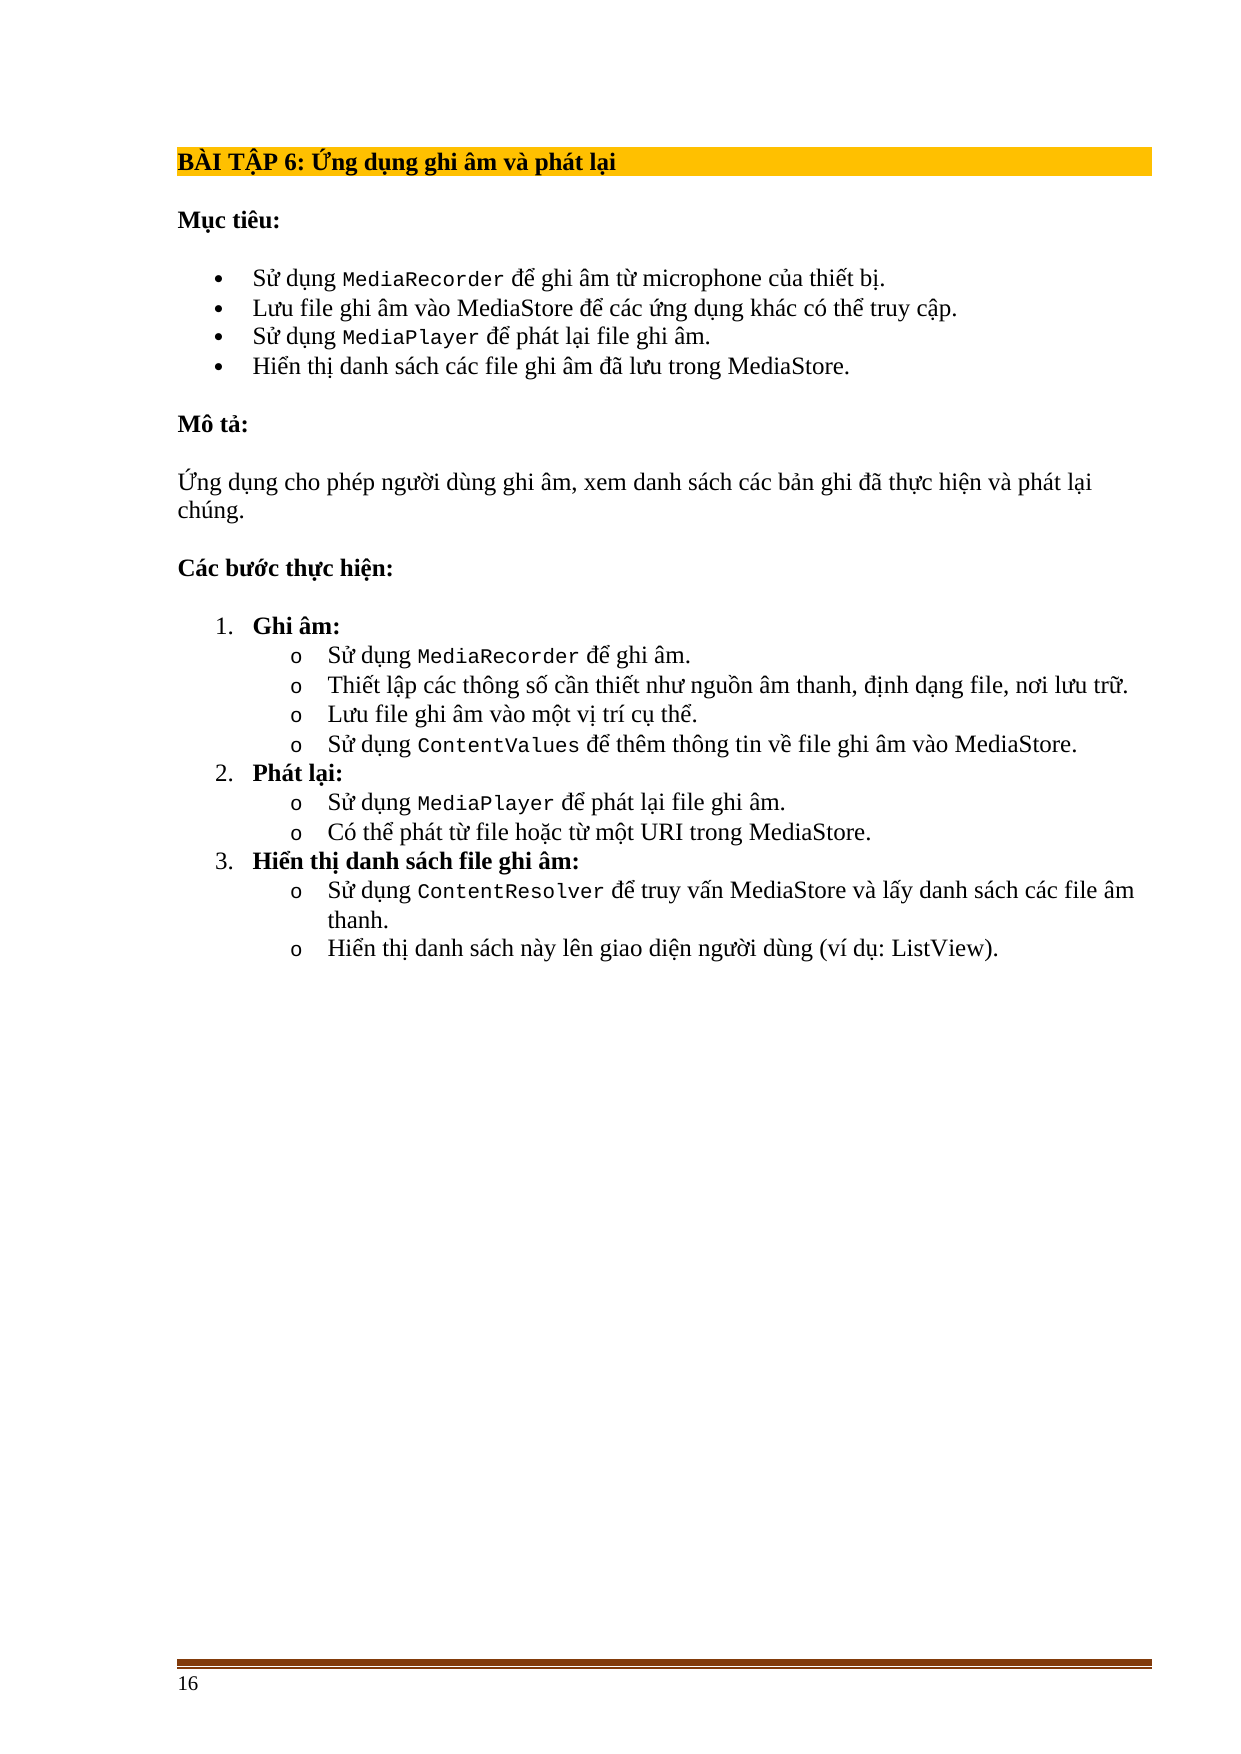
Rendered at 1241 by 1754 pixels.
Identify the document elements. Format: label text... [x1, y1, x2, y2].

list Sử dụng MediaRecorder để ghi âm từ microphone của thiết bị. [215, 263, 1152, 293]
list Lưu file ghi âm vào MediaStore để các ứng dụng khác có thể truy cập. [215, 293, 1152, 321]
list Sử dụng ContentValues để thêm thông tin về file ghi âm vào MediaStore. [290, 729, 1152, 758]
list Sử dụng MediaPlayer để phát lại file ghi âm. [290, 787, 1152, 817]
list Sử dụng ContentResolver để truy vấn MediaStore và lấy danh sách các file âm thanh. [290, 875, 1152, 933]
text Ứng dụng cho phép người dùng ghi âm, xem danh sách các bản ghi đã thực hiện và phát lại chúng. [177, 467, 1152, 524]
list Thiết lập các thông số cần thiết như nguồn âm thanh, định dạng file, nơi lưu trữ. [290, 670, 1152, 699]
list Hiển thị danh sách các file ghi âm đã lưu trong MediaStore. [215, 351, 1152, 380]
text Mô tả: [177, 409, 1152, 438]
list Sử dụng MediaRecorder để ghi âm. [290, 640, 1152, 670]
text BÀI TẬP 6: Ứng dụng ghi âm và phát lại [177, 147, 1152, 176]
list Phát lại: [215, 758, 1152, 787]
text Các bước thực hiện: [177, 553, 1152, 582]
text Mục tiêu: [177, 205, 1152, 234]
list Hiển thị danh sách file ghi âm: [215, 846, 1152, 875]
list Hiển thị danh sách này lên giao diện người dùng (ví dụ: ListView). [290, 933, 1152, 963]
list Có thể phát từ file hoặc từ một URI trong MediaStore. [290, 817, 1152, 846]
list Ghi âm: [215, 611, 1152, 640]
list Sử dụng MediaPlayer để phát lại file ghi âm. [215, 321, 1152, 351]
list Lưu file ghi âm vào một vị trí cụ thể. [290, 699, 1152, 729]
